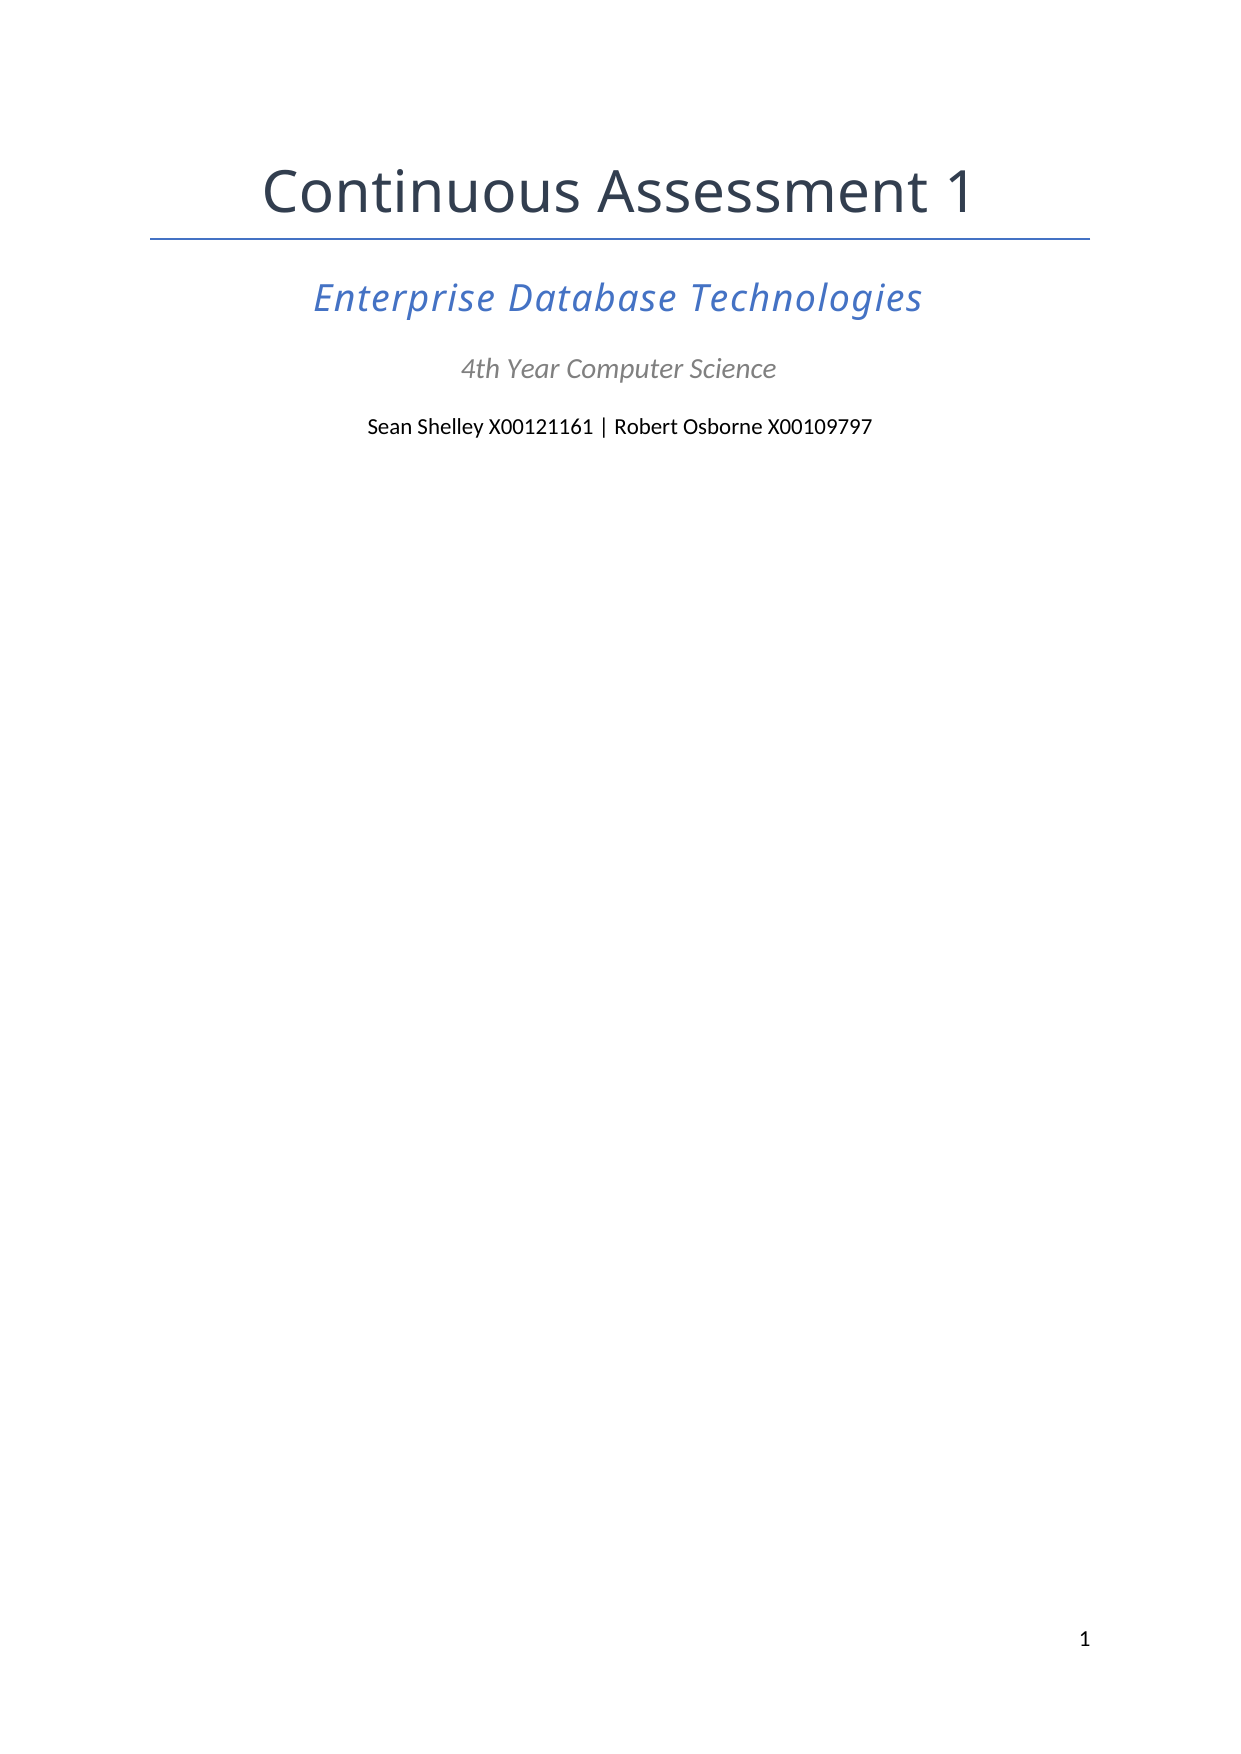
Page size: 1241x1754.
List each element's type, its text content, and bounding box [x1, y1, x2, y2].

title Continuous Assessment 1 [150, 150, 1090, 238]
text Sean Shelley X00121161 | Robert Osborne X00109797 [150, 412, 1090, 440]
text 4th Year Computer Science [150, 351, 1090, 386]
subtitle Enterprise Database Technologies [150, 271, 1090, 322]
